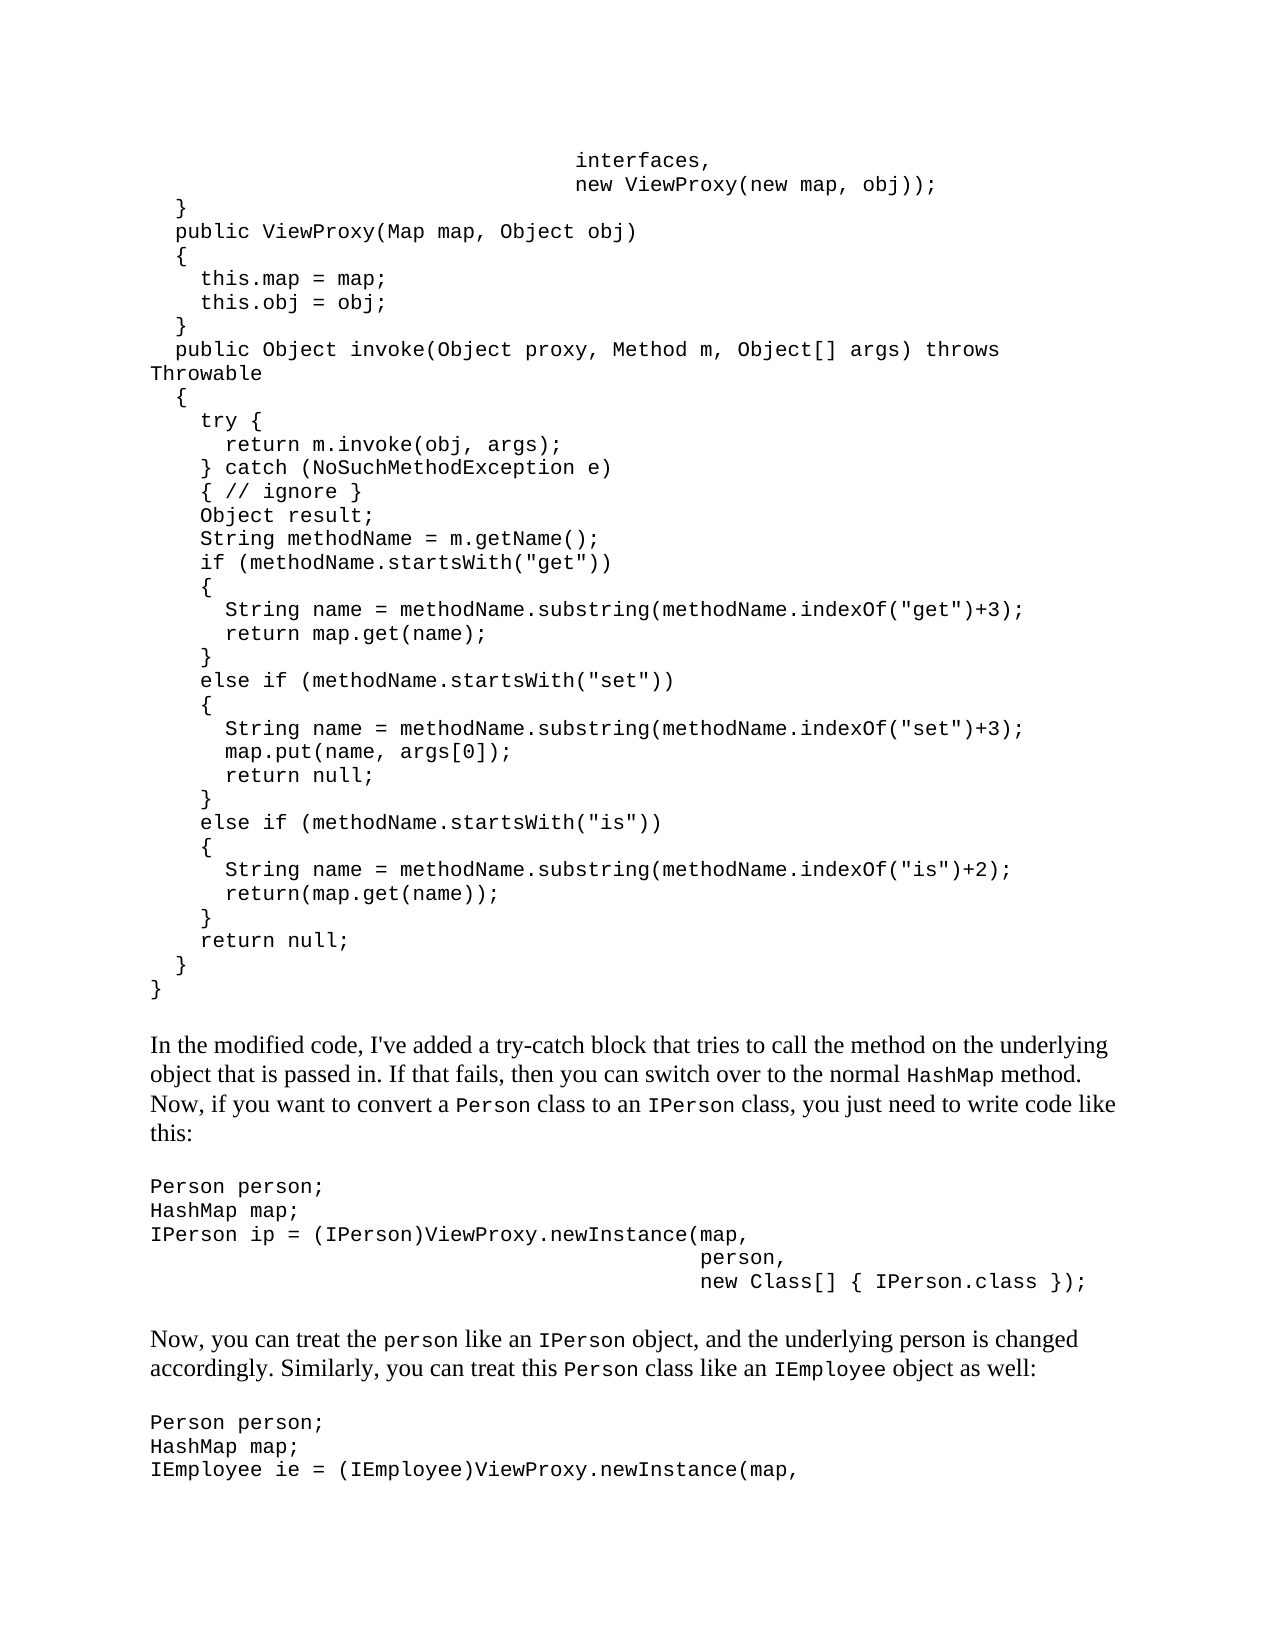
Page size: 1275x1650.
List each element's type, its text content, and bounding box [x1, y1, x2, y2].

text this.map = map; [150, 268, 1125, 292]
text In the modified code, I've added a try-catch block that tries to call the method on the underlying object that is passed in. If that fails, then you can switch over to the normal HashMap method. Now, if you want to convert a Person class to an IPerson class, you just need to write code like this: [150, 1030, 1125, 1147]
text Throwable [150, 363, 1125, 386]
text IPerson ip = (IPerson)ViewProxy.newInstance(map, [150, 1223, 1125, 1247]
text { [150, 836, 1125, 859]
text } [150, 954, 1125, 978]
text } [150, 647, 1125, 670]
text { [150, 386, 1125, 410]
text person, [150, 1247, 1125, 1271]
text else if (methodName.startsWith("set")) [150, 670, 1125, 694]
text Person person; [150, 1176, 1125, 1200]
text Now, you can treat the person like an IPerson object, and the underlying person is changed accordingly. Similarly, you can treat this Person class like an IEmployee object as well: [150, 1324, 1125, 1383]
text new Class[] { IPerson.class }); [150, 1271, 1125, 1294]
text return null; [150, 930, 1125, 954]
text } [150, 197, 1125, 221]
text Object result; [150, 505, 1125, 528]
text } [150, 907, 1125, 930]
text } [150, 978, 1125, 1001]
text return m.invoke(obj, args); [150, 434, 1125, 457]
text interfaces, [150, 150, 1125, 174]
text { [150, 244, 1125, 268]
text Person person; [150, 1412, 1125, 1436]
text public Object invoke(Object proxy, Method m, Object[] args) throws [150, 339, 1125, 363]
text else if (methodName.startsWith("is")) [150, 812, 1125, 836]
text if (methodName.startsWith("get")) [150, 552, 1125, 576]
text map.put(name, args[0]); [150, 741, 1125, 765]
text try { [150, 410, 1125, 434]
text return(map.get(name)); [150, 883, 1125, 907]
text String name = methodName.substring(methodName.indexOf("set")+3); [150, 717, 1125, 741]
text } catch (NoSuchMethodException e) [150, 457, 1125, 481]
text } [150, 788, 1125, 812]
text } [150, 316, 1125, 339]
text String name = methodName.substring(methodName.indexOf("get")+3); [150, 599, 1125, 623]
text { [150, 576, 1125, 599]
text new ViewProxy(new map, obj)); [150, 174, 1125, 197]
text String name = methodName.substring(methodName.indexOf("is")+2); [150, 859, 1125, 883]
text return null; [150, 765, 1125, 788]
text String methodName = m.getName(); [150, 528, 1125, 552]
text HashMap map; [150, 1200, 1125, 1223]
text { [150, 694, 1125, 717]
text { // ignore } [150, 481, 1125, 505]
text this.obj = obj; [150, 292, 1125, 316]
text public ViewProxy(Map map, Object obj) [150, 221, 1125, 244]
text return map.get(name); [150, 623, 1125, 647]
text IEmployee ie = (IEmployee)ViewProxy.newInstance(map, [150, 1459, 1125, 1483]
text HashMap map; [150, 1436, 1125, 1459]
